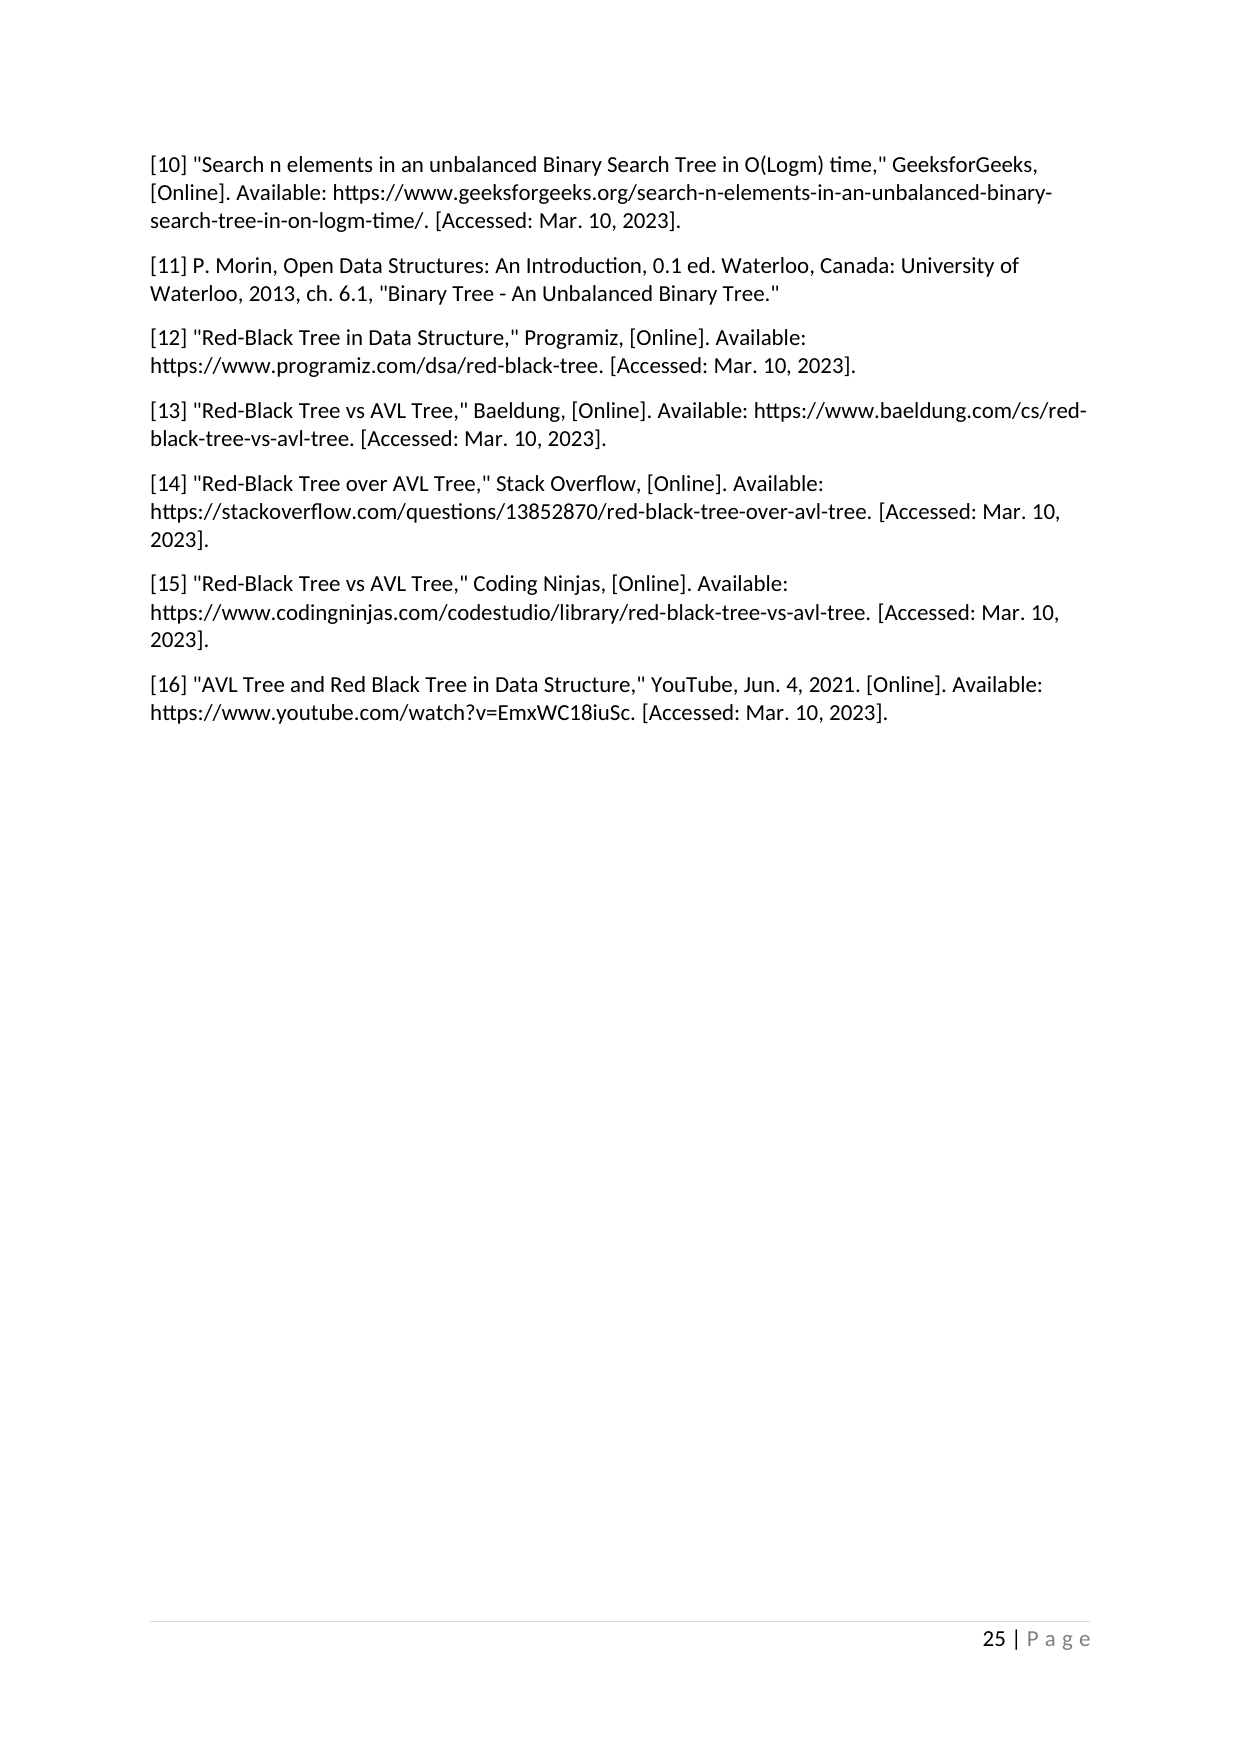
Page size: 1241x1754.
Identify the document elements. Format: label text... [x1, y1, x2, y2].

text [13] "Red-Black Tree vs AVL Tree," Baeldung, [Online]. Available: https://www.baeldung.com/cs/red-black-tree-vs-avl-tree. [Accessed: Mar. 10, 2023]. [150, 396, 1090, 452]
text [11] P. Morin, Open Data Structures: An Introduction, 0.1 ed. Waterloo, Canada: University of Waterloo, 2013, ch. 6.1, "Binary Tree - An Unbalanced Binary Tree." [150, 251, 1090, 307]
text [14] "Red-Black Tree over AVL Tree," Stack Overflow, [Online]. Available: https://stackoverflow.com/questions/13852870/red-black-tree-over-avl-tree. [Accessed: Mar. 10, 2023]. [150, 469, 1090, 553]
text [16] "AVL Tree and Red Black Tree in Data Structure," YouTube, Jun. 4, 2021. [Online]. Available: https://www.youtube.com/watch?v=EmxWC18iuSc. [Accessed: Mar. 10, 2023]. [150, 670, 1090, 726]
text [10] "Search n elements in an unbalanced Binary Search Tree in O(Logm) time," GeeksforGeeks, [Online]. Available: https://www.geeksforgeeks.org/search-n-elements-in-an-unbalanced-binary-search-tree-in-on-logm-time/. [Accessed: Mar. 10, 2023]. [150, 150, 1090, 234]
text [12] "Red-Black Tree in Data Structure," Programiz, [Online]. Available: https://www.programiz.com/dsa/red-black-tree. [Accessed: Mar. 10, 2023]. [150, 323, 1090, 379]
text [15] "Red-Black Tree vs AVL Tree," Coding Ninjas, [Online]. Available: https://www.codingninjas.com/codestudio/library/red-black-tree-vs-avl-tree. [Accessed: Mar. 10, 2023]. [150, 569, 1090, 654]
